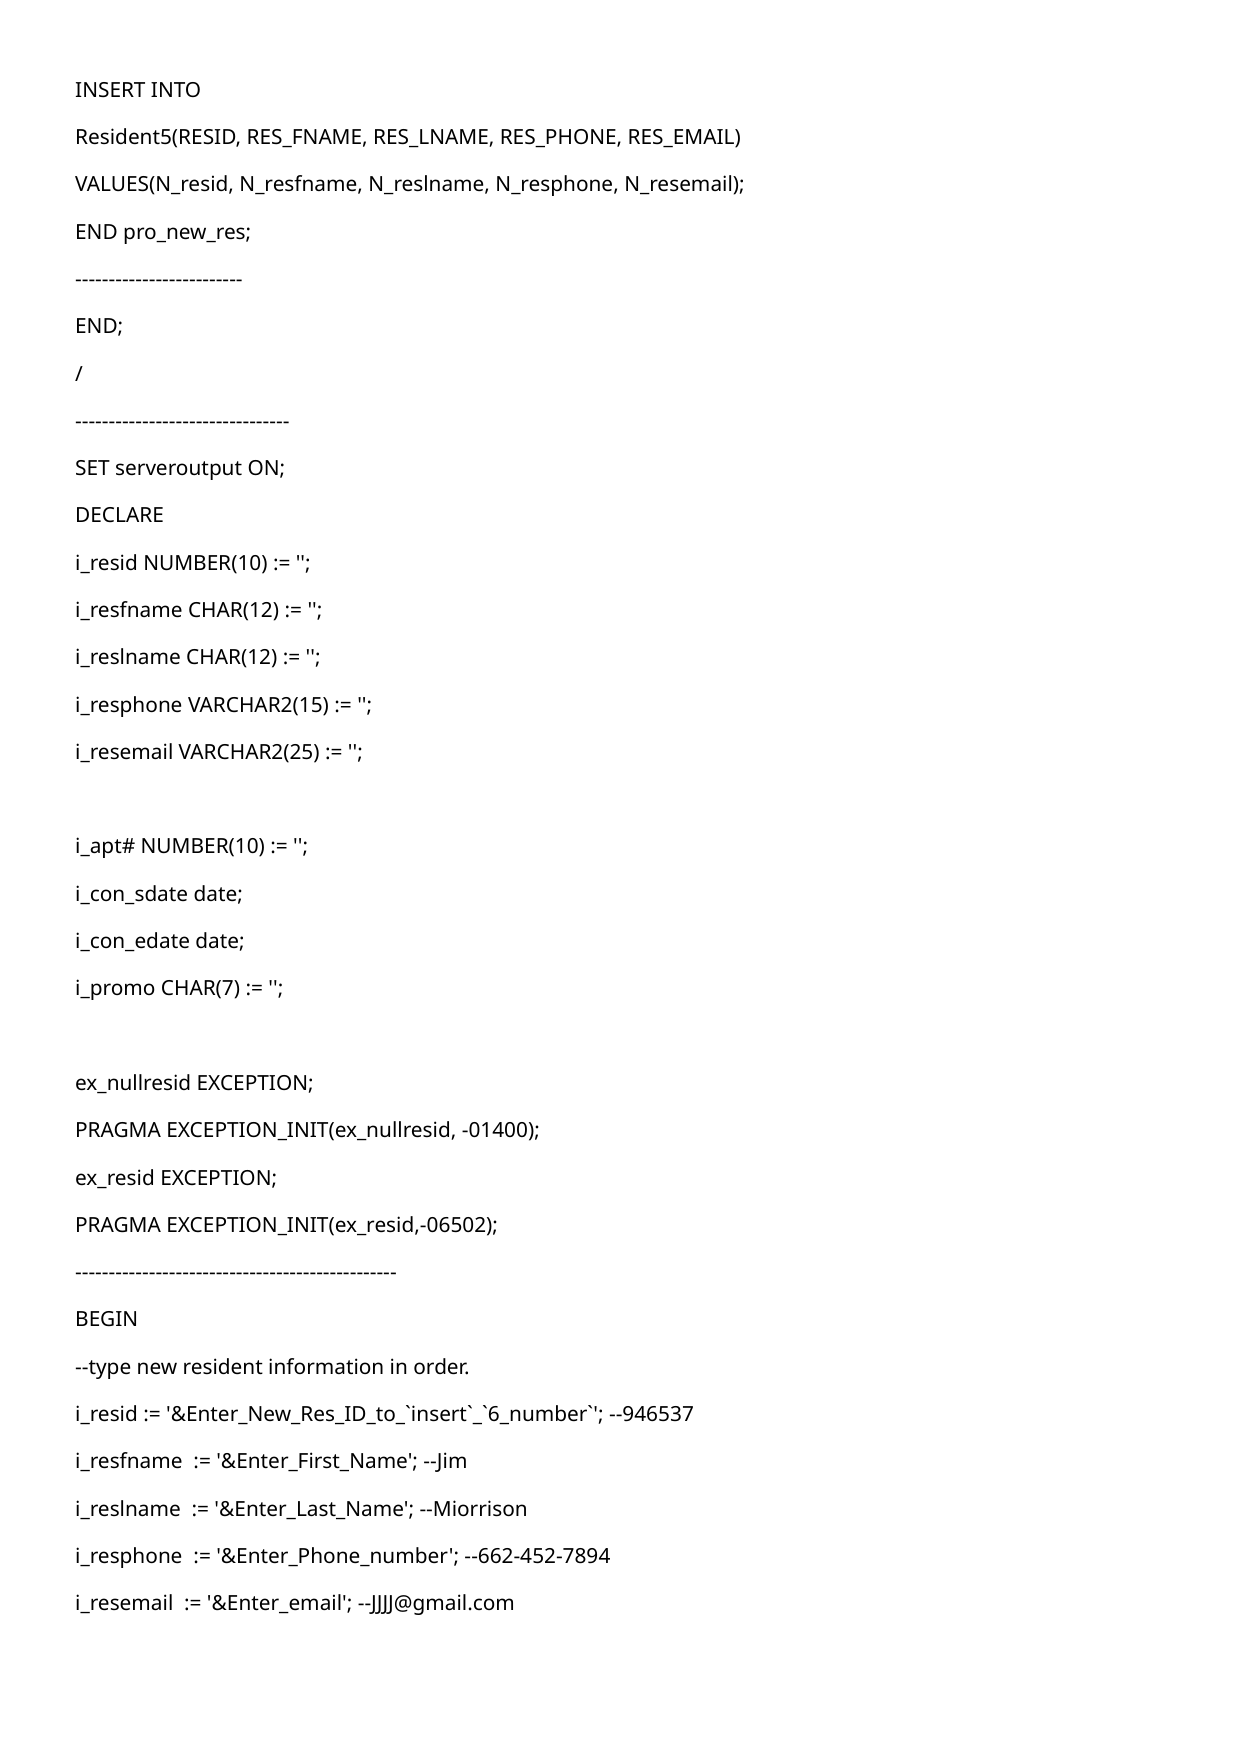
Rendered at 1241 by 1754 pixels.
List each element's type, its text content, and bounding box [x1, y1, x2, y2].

text i_promo CHAR(7) := ''; [75, 973, 1165, 1002]
text i_resfname CHAR(12) := ''; [75, 595, 1165, 624]
text INSERT INTO [75, 75, 1165, 103]
text i_reslname CHAR(12) := ''; [75, 642, 1165, 671]
text Resident5(RESID, RES_FNAME, RES_LNAME, RES_PHONE, RES_EMAIL) [75, 122, 1165, 151]
text i_con_edate date; [75, 926, 1165, 955]
text i_reslname := '&Enter_Last_Name'; --Miorrison [75, 1494, 1165, 1522]
text END; [75, 311, 1165, 340]
text -------------------------------- [75, 406, 1165, 434]
text i_apt# NUMBER(10) := ''; [75, 832, 1165, 860]
text BEGIN [75, 1304, 1165, 1333]
text PRAGMA EXCEPTION_INIT(ex_nullresid, -01400); [75, 1115, 1165, 1144]
text ------------------------- [75, 264, 1165, 293]
text ------------------------------------------------ [75, 1257, 1165, 1286]
text i_resid := '&Enter_New_Res_ID_to_`insert`_`6_number`'; --946537 [75, 1399, 1165, 1428]
text END pro_new_res; [75, 217, 1165, 245]
text i_resid NUMBER(10) := ''; [75, 548, 1165, 576]
text ex_nullresid EXCEPTION; [75, 1068, 1165, 1097]
text i_resfname := '&Enter_First_Name'; --Jim [75, 1446, 1165, 1475]
text i_resphone VARCHAR2(15) := ''; [75, 690, 1165, 718]
text i_resemail := '&Enter_email'; --JJJJ@gmail.com [75, 1588, 1165, 1617]
text --type new resident information in order. [75, 1352, 1165, 1380]
text i_con_sdate date; [75, 879, 1165, 907]
text DECLARE [75, 501, 1165, 529]
text ex_resid EXCEPTION; [75, 1163, 1165, 1191]
text VALUES(N_resid, N_resfname, N_reslname, N_resphone, N_resemail); [75, 169, 1165, 198]
text i_resphone := '&Enter_Phone_number'; --662-452-7894 [75, 1541, 1165, 1569]
text i_resemail VARCHAR2(25) := ''; [75, 737, 1165, 766]
text PRAGMA EXCEPTION_INIT(ex_resid,-06502); [75, 1210, 1165, 1238]
text SET serveroutput ON; [75, 453, 1165, 482]
text / [75, 359, 1165, 387]
